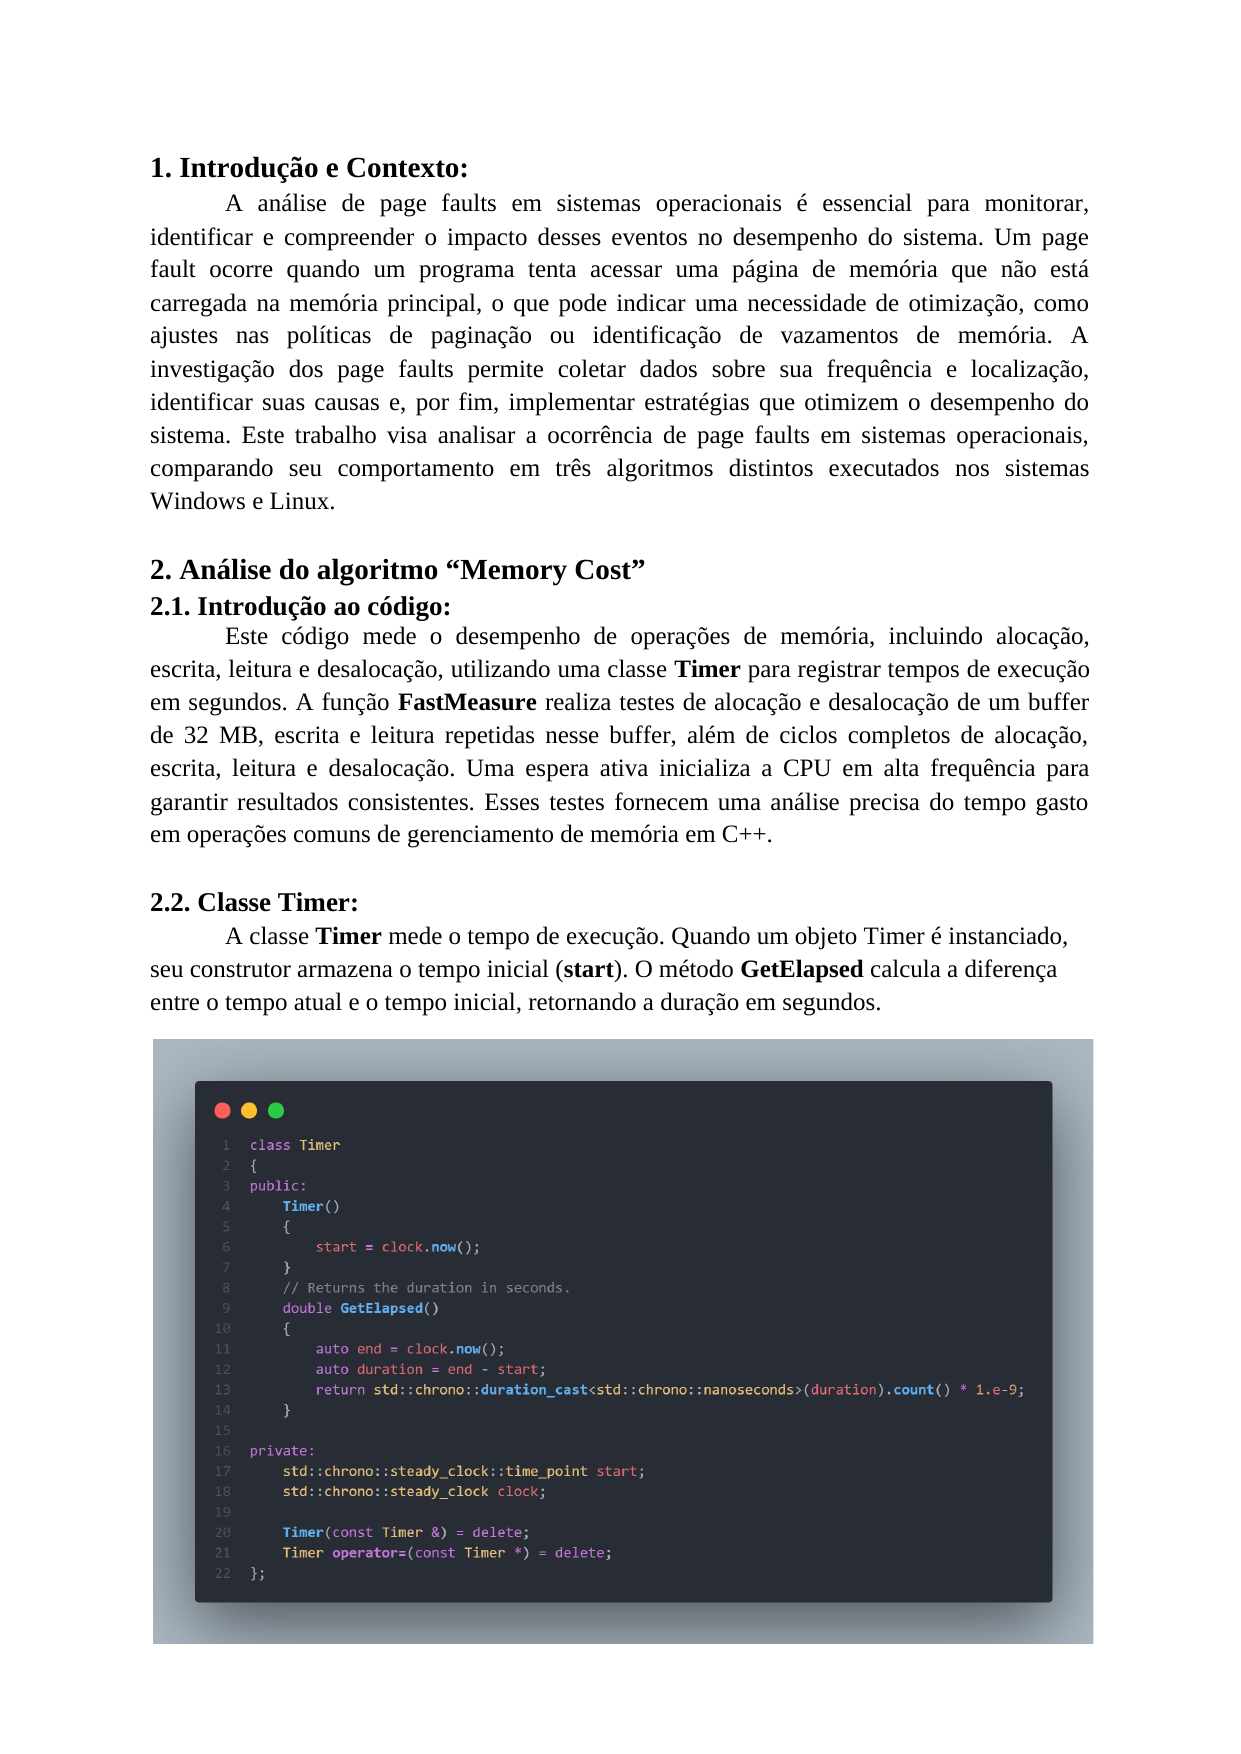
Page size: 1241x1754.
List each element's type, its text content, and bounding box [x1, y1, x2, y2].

picture [153, 1039, 1094, 1644]
subtitle 2. Análise do algoritmo “Memory Cost” [150, 552, 1090, 585]
subtitle 2.2. Classe Timer: [150, 886, 1090, 917]
subtitle 1. Introdução e Contexto: [150, 150, 1090, 183]
text A análise de page faults em sistemas operacionais é essencial para monitorar, identificar e compreender o impacto desses eventos no desempenho do sistema. Um page fault ocorre quando um programa tenta acessar uma página de memória que não está carregada na memória principal, o que pode indicar uma necessidade de otimização, como ajustes nas políticas de paginação ou identificação de vazamentos de memória. A investigação dos page faults permite coletar dados sobre sua frequência e localização, identificar suas causas e, por fim, implementar estratégias que otimizem o desempenho do sistema. Este trabalho visa analisar a ocorrência de page faults em sistemas operacionais, comparando seu comportamento em três algoritmos distintos executados nos sistemas Windows e Linux. [150, 188, 1090, 514]
text Este código mede o desempenho de operações de memória, incluindo alocação, escrita, leitura e desalocação, utilizando uma classe Timer para registrar tempos de execução em segundos. A função FastMeasure realiza testes de alocação e desalocação de um buffer de 32 MB, escrita e leitura repetidas nesse buffer, além de ciclos completos de alocação, escrita, leitura e desalocação. Uma espera ativa inicializa a CPU em alta frequência para garantir resultados consistentes. Esses testes fornecem uma análise precisa do tempo gasto em operações comuns de gerenciamento de memória em C++. [150, 621, 1090, 848]
subtitle 2.1. Introdução ao código: [150, 590, 1090, 621]
text A classe Timer mede o tempo de execução. Quando um objeto Timer é instanciado, seu construtor armazena o tempo inicial (start). O método GetElapsed calcula a diferença entre o tempo atual e o tempo inicial, retornando a duração em segundos. [150, 921, 1090, 1016]
